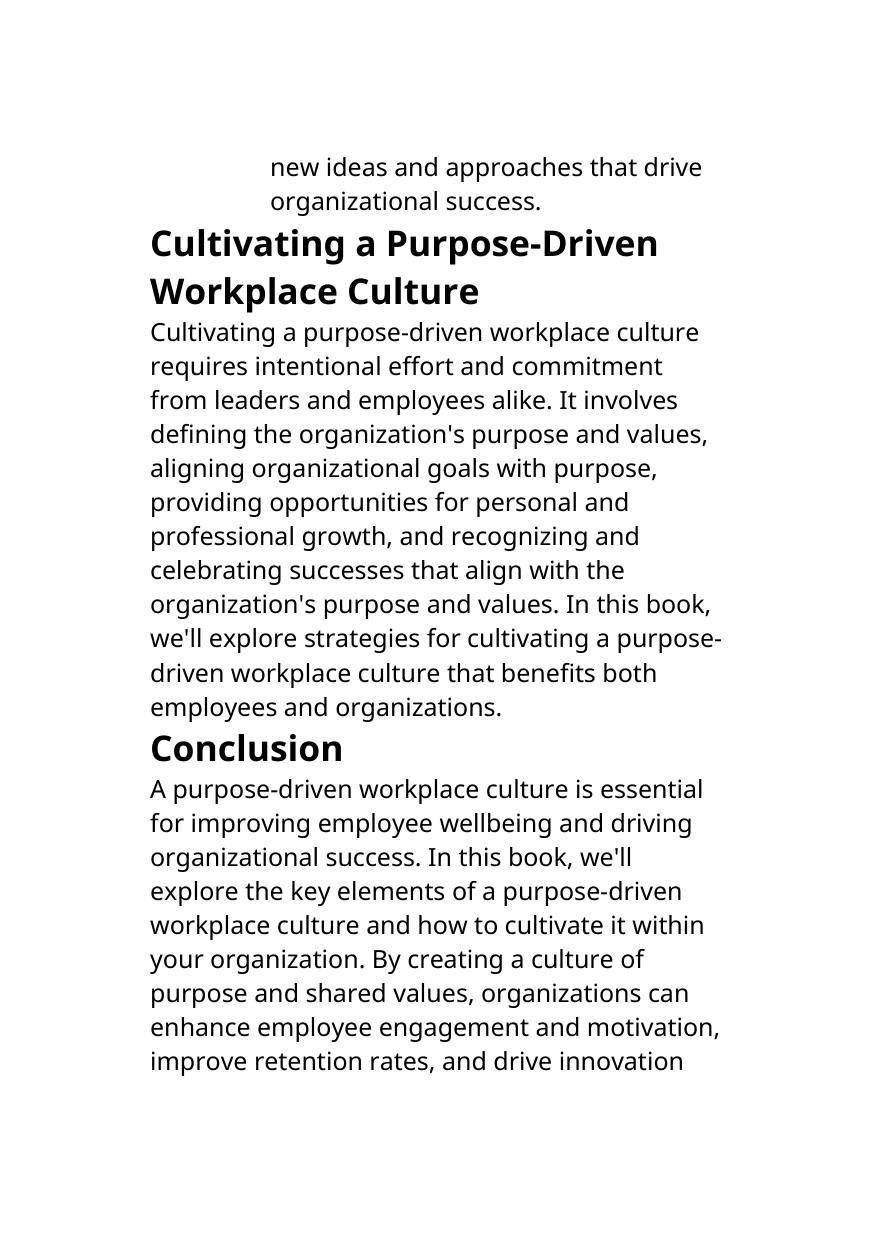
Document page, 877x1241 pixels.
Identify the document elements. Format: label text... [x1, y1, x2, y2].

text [150, 772, 727, 1078]
subtitle Conclusion [150, 723, 727, 772]
subtitle Cultivating a Purpose-Driven Workplace Culture [150, 218, 727, 314]
text Cultivating a purpose-driven workplace culture requires intentional effort and commitment from leaders and employees alike. It involves defining the organization's purpose and values, aligning organizational goals with purpose, providing opportunities for personal and professional growth, and recognizing and celebrating successes that align with the organization's purpose and values. In this book, we'll explore strategies for cultivating a purpose-driven workplace culture that benefits both employees and organizations. [150, 314, 727, 723]
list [232, 150, 727, 218]
